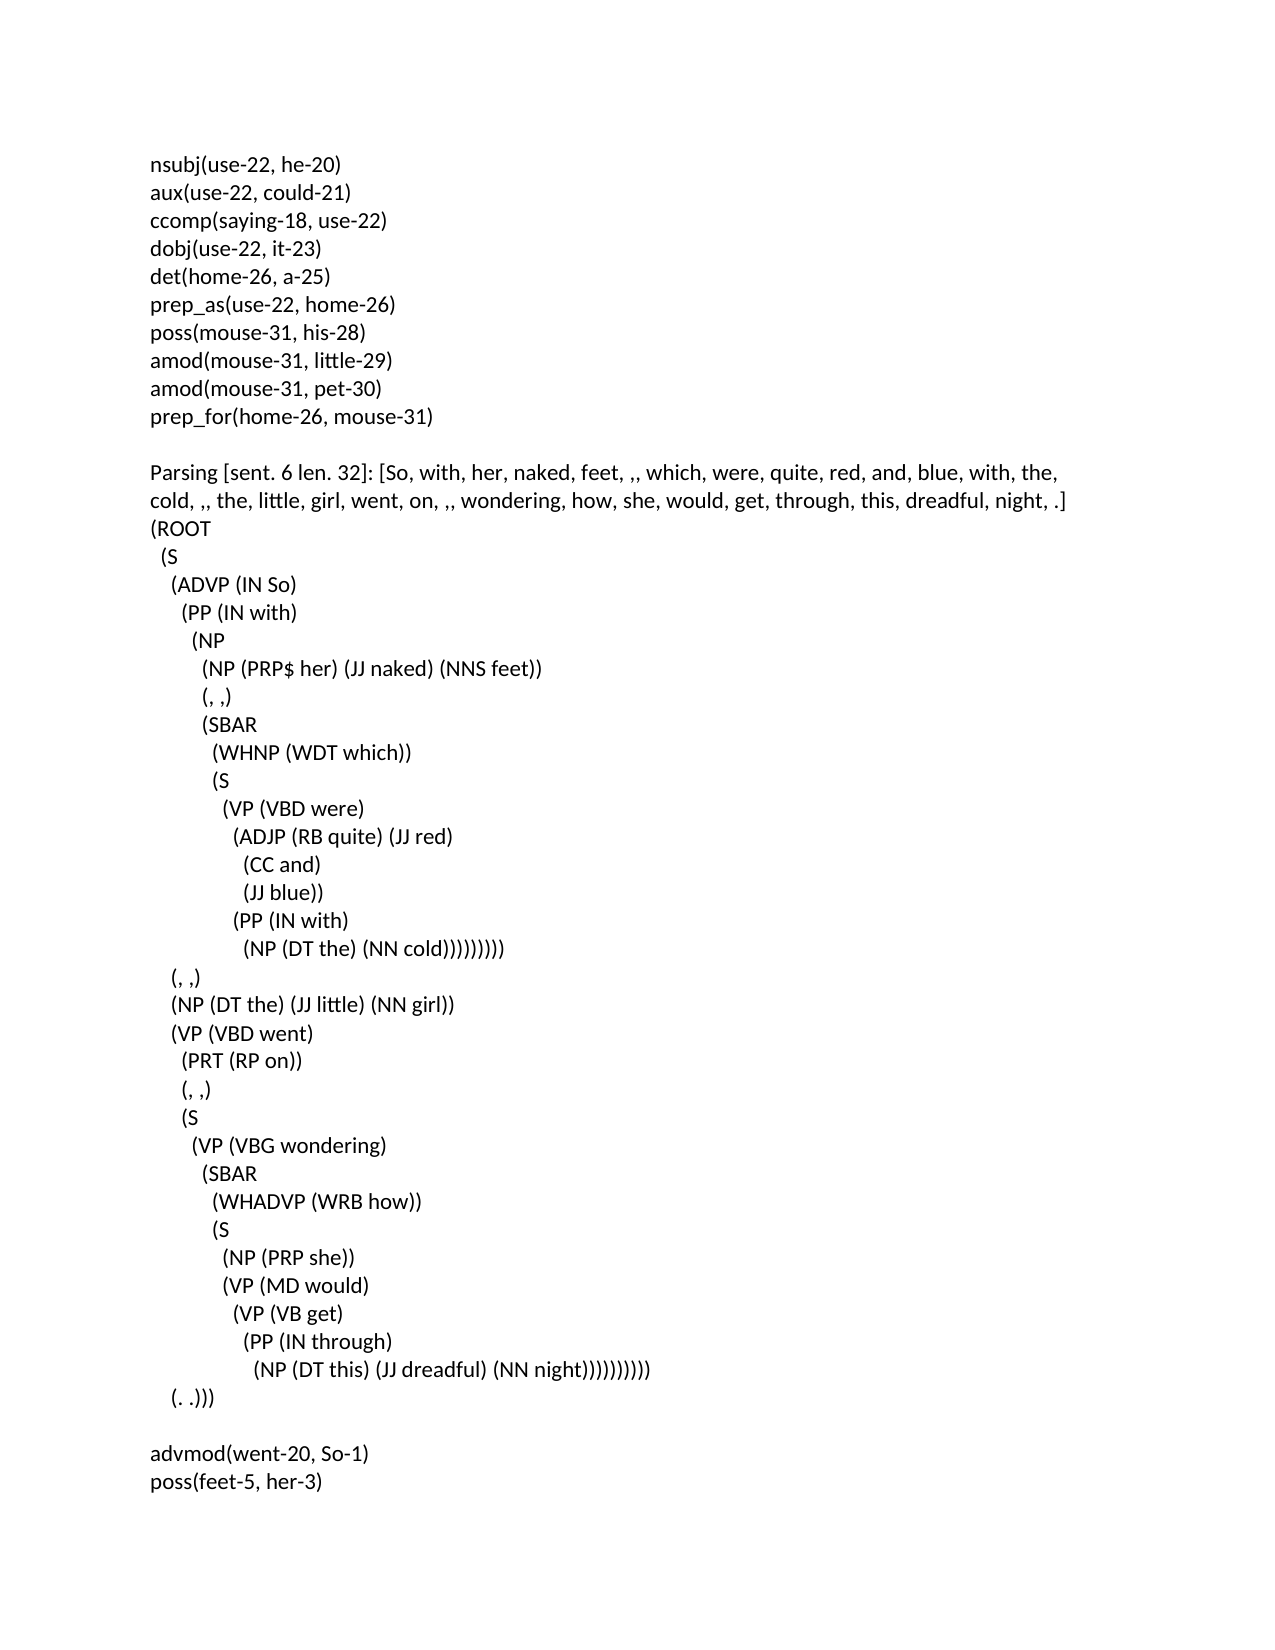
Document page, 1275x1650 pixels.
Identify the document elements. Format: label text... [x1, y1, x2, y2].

text Parsing [sent. 6 len. 32]: [So, with, her, naked, feet, ,, which, were, quite, red, and, blue, with, the, cold, ,, the, little, girl, went, on, ,, wondering, how, she, would, get, through, this, dreadful, night, .] [150, 458, 1125, 514]
text poss(mouse-31, his-28) [150, 318, 1125, 346]
text (NP [150, 626, 1125, 654]
text (CC and) [150, 851, 1125, 878]
text amod(mouse-31, little-29) [150, 346, 1125, 374]
text ccomp(saying-18, use-22) [150, 206, 1125, 234]
text (S [150, 1103, 1125, 1131]
text (VP (VBD were) [150, 794, 1125, 822]
text (SBAR [150, 710, 1125, 738]
text (NP (DT this) (JJ dreadful) (NN night)))))))))) [150, 1355, 1125, 1383]
text (ADVP (IN So) [150, 570, 1125, 598]
text dobj(use-22, it-23) [150, 234, 1125, 262]
text (NP (DT the) (NN cold))))))))) [150, 934, 1125, 963]
text (VP (VB get) [150, 1299, 1125, 1327]
text (PP (IN through) [150, 1327, 1125, 1355]
text nsubj(use-22, he-20) [150, 150, 1125, 178]
text amod(mouse-31, pet-30) [150, 374, 1125, 402]
text (, ,) [150, 963, 1125, 991]
text (. .))) [150, 1383, 1125, 1411]
text poss(feet-5, her-3) [150, 1467, 1125, 1495]
text (WHNP (WDT which)) [150, 738, 1125, 766]
text prep_as(use-22, home-26) [150, 290, 1125, 318]
text (ADJP (RB quite) (JJ red) [150, 822, 1125, 851]
text (SBAR [150, 1159, 1125, 1187]
text (S [150, 766, 1125, 794]
text (VP (VBG wondering) [150, 1131, 1125, 1159]
text (WHADVP (WRB how)) [150, 1187, 1125, 1215]
text (JJ blue)) [150, 878, 1125, 907]
text (VP (VBD went) [150, 1019, 1125, 1047]
text (PP (IN with) [150, 598, 1125, 626]
text (PP (IN with) [150, 907, 1125, 934]
text det(home-26, a-25) [150, 262, 1125, 290]
text (NP (PRP she)) [150, 1243, 1125, 1271]
text (PRT (RP on)) [150, 1047, 1125, 1075]
text (ROOT [150, 514, 1125, 542]
text aux(use-22, could-21) [150, 178, 1125, 206]
text (S [150, 1215, 1125, 1243]
text advmod(went-20, So-1) [150, 1439, 1125, 1467]
text (NP (DT the) (JJ little) (NN girl)) [150, 991, 1125, 1019]
text (S [150, 542, 1125, 570]
text (, ,) [150, 682, 1125, 710]
text prep_for(home-26, mouse-31) [150, 402, 1125, 430]
text (, ,) [150, 1075, 1125, 1103]
text (NP (PRP$ her) (JJ naked) (NNS feet)) [150, 654, 1125, 682]
text (VP (MD would) [150, 1271, 1125, 1299]
